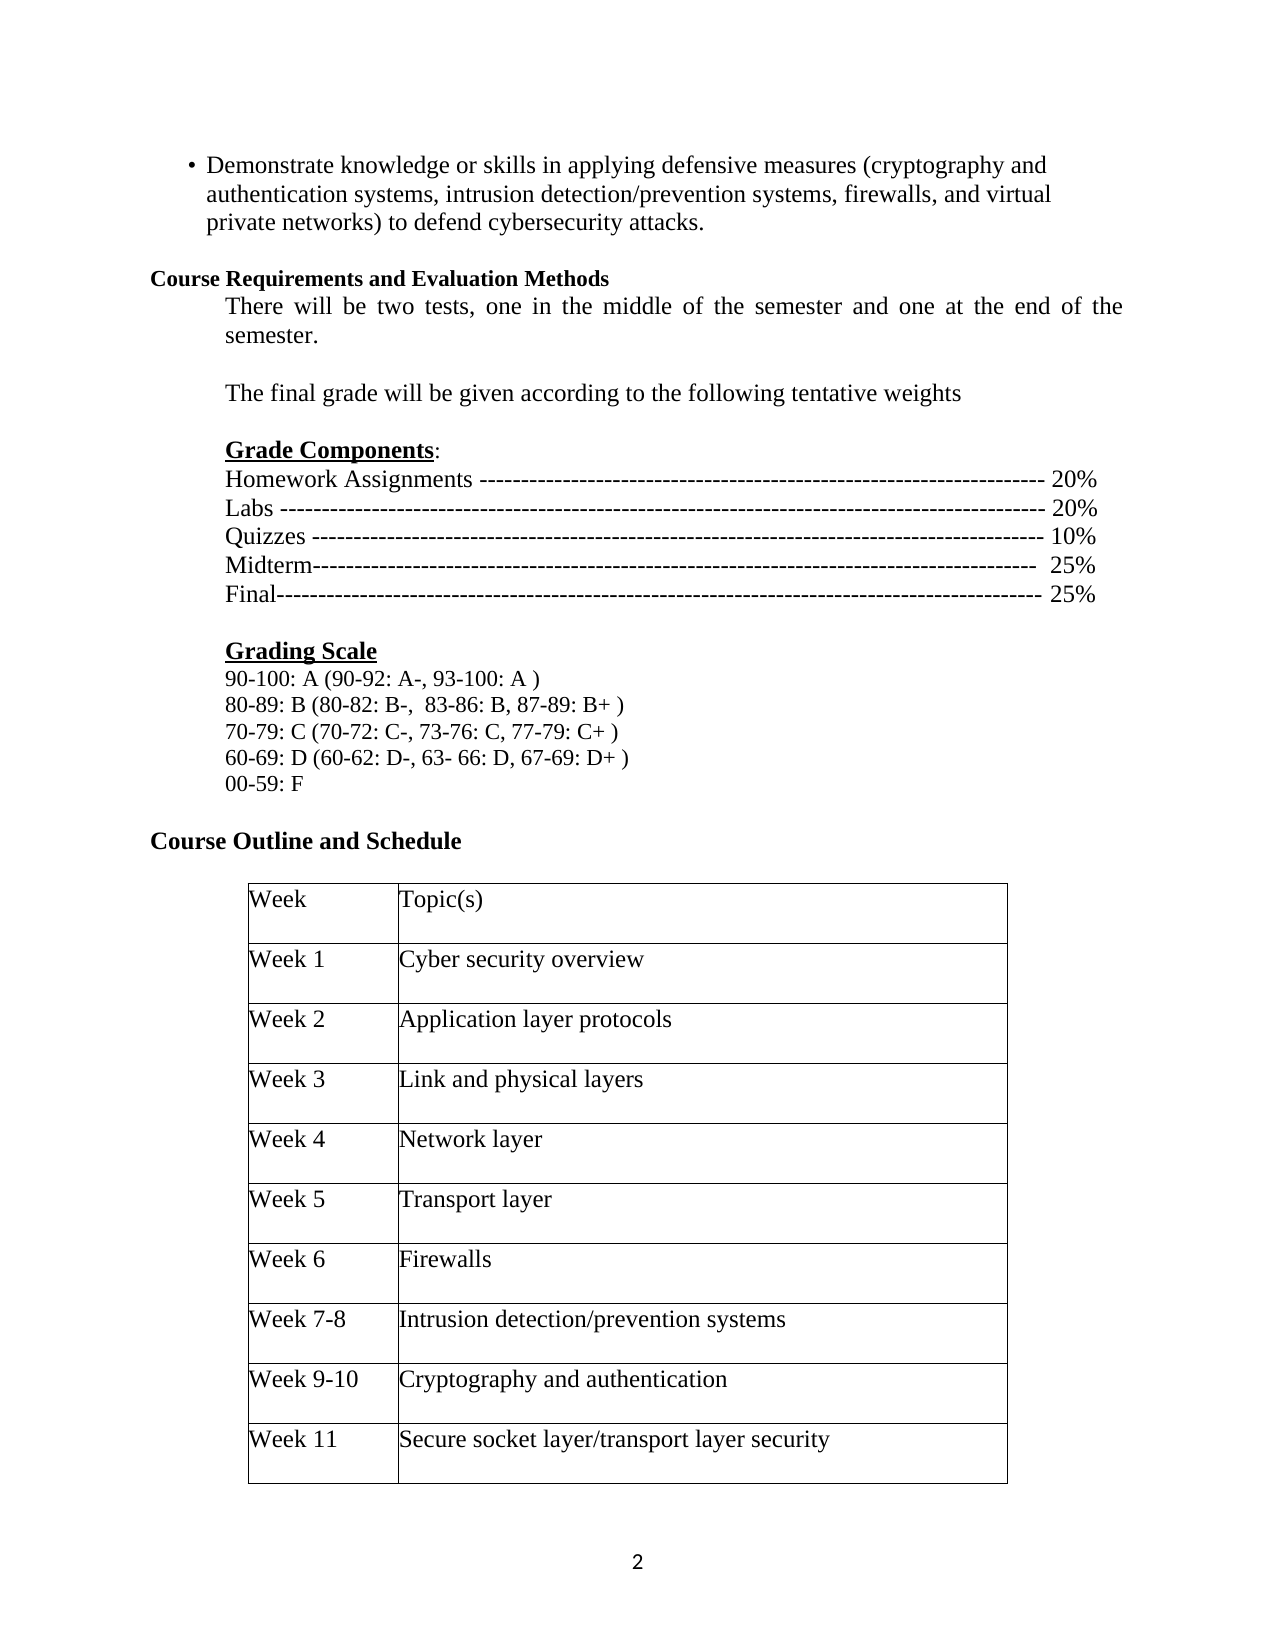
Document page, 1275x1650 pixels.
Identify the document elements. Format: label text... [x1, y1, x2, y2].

table_cell Transport layer [399, 1184, 1007, 1243]
text Labs -------------------------------------------------------------------------------------------- 20% [225, 493, 1125, 521]
text Final-------------------------------------------------------------------------------------------- 25% [225, 579, 1125, 608]
text Quizzes ---------------------------------------------------------------------------------------- 10% [225, 521, 1125, 550]
list Demonstrate knowledge or skills in applying defensive measures (cryptography and authentication systems, intrusion detection/prevention systems, firewalls, and virtual private networks) to defend cybersecurity attacks. [187, 150, 1125, 236]
table_cell Intrusion detection/prevention systems [399, 1304, 1007, 1363]
text Homework Assignments -------------------------------------------------------------------- 20% [225, 464, 1125, 493]
table_cell Week 6 [249, 1244, 398, 1303]
text There will be two tests, one in the middle of the semester and one at the end of the semester. [225, 291, 1125, 349]
text The final grade will be given according to the following tentative weights [225, 378, 1125, 406]
text 00-59: F [225, 771, 1125, 797]
table_cell Application layer protocols [399, 1004, 1007, 1063]
table_cell Week 11 [249, 1424, 398, 1483]
table_header Topic(s) [399, 884, 1007, 943]
text 70-79: C (70-72: C-, 73-76: C, 77-79: C+ ) [225, 718, 1125, 744]
table_cell Week 7-8 [249, 1304, 398, 1363]
table_cell Network layer [399, 1124, 1007, 1183]
text Course Requirements and Evaluation Methods [150, 265, 1125, 291]
text 80-89: B (80-82: B-, 83-86: B, 87-89: B+ ) [225, 691, 1125, 718]
table_cell Firewalls [399, 1244, 1007, 1303]
text 90-100: A (90-92: A-, 93-100: A ) [225, 665, 1125, 691]
table_cell Week 3 [249, 1064, 398, 1123]
table_cell Cyber security overview [399, 944, 1007, 1003]
text Course Outline and Schedule [150, 826, 1125, 855]
text 60-69: D (60-62: D-, 63- 66: D, 67-69: D+ ) [225, 744, 1125, 771]
table_cell Week 9-10 [249, 1364, 398, 1423]
table_cell Week 2 [249, 1004, 398, 1063]
text Grade Components: [225, 435, 1125, 464]
table_header Week [249, 884, 398, 943]
table_cell Week 1 [249, 944, 398, 1003]
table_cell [399, 1424, 1007, 1483]
table_cell Link and physical layers [399, 1064, 1007, 1123]
text Grading Scale [225, 636, 1125, 665]
table_cell Week 5 [249, 1184, 398, 1243]
table_cell Week 4 [249, 1124, 398, 1183]
table_cell Cryptography and authentication [399, 1364, 1007, 1423]
text Midterm--------------------------------------------------------------------------------------- 25% [225, 550, 1125, 579]
